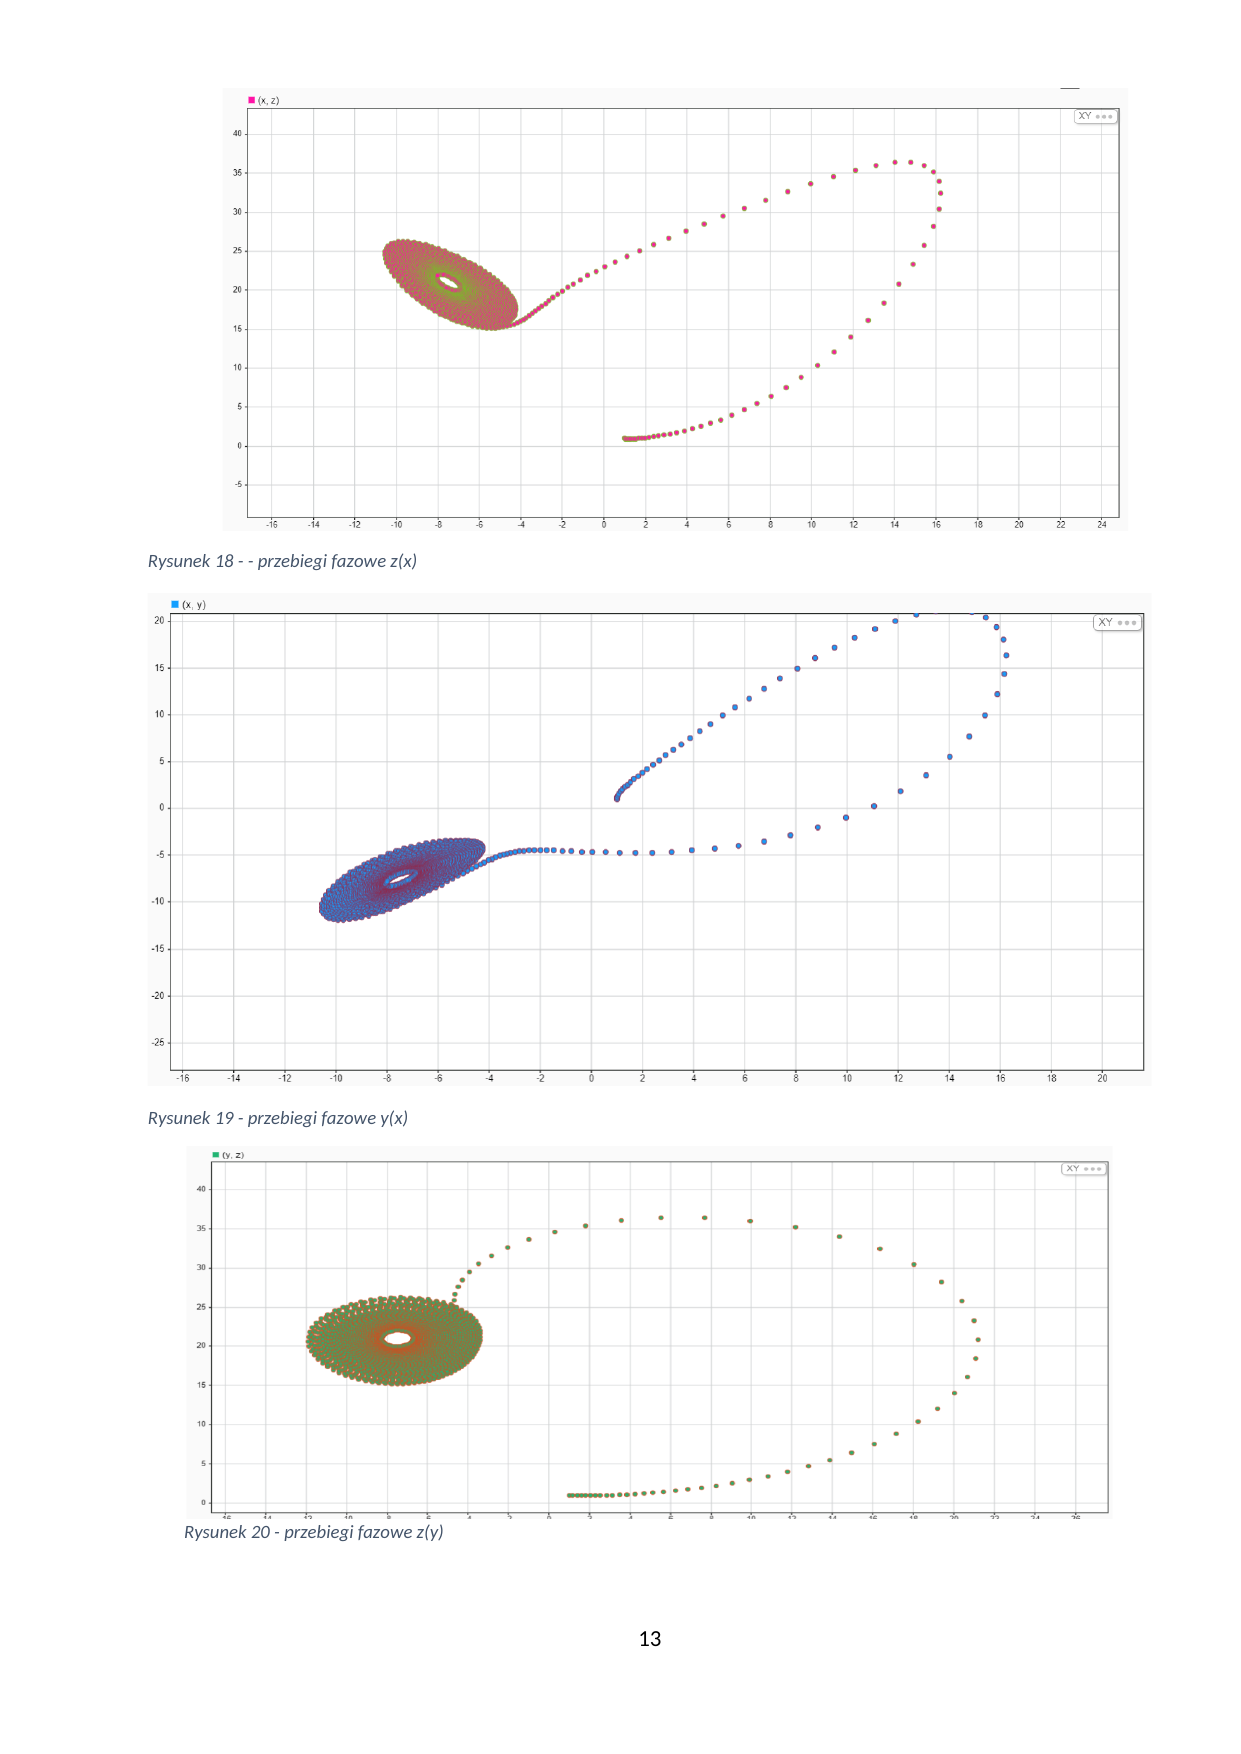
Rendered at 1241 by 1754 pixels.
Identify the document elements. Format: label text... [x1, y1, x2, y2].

text Rysunek 18 - - przebiegi fazowe z(x) [148, 549, 1152, 572]
picture [147, 593, 1152, 1086]
text Rysunek 19 - przebiegi fazowe y(x) [148, 1106, 1152, 1129]
picture [222, 88, 1129, 531]
picture [184, 1146, 1113, 1519]
